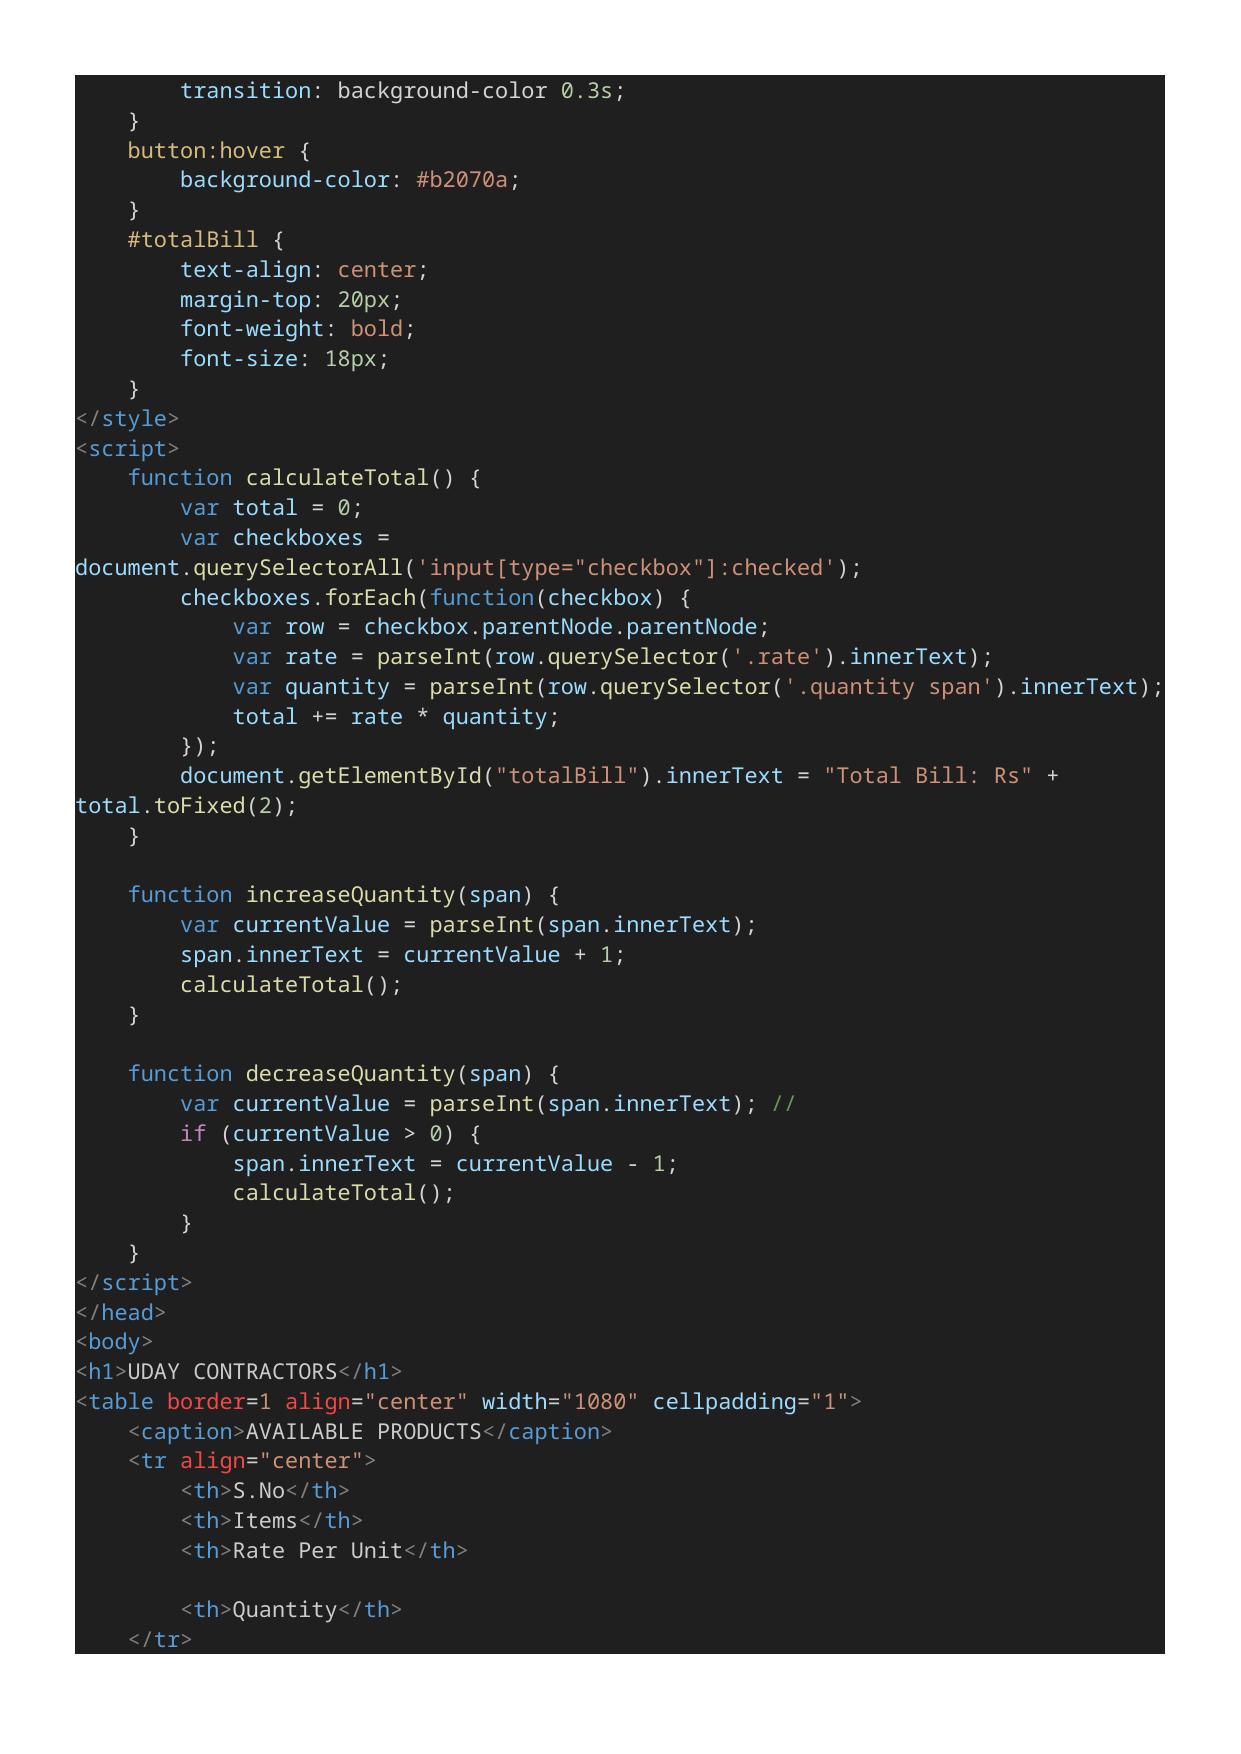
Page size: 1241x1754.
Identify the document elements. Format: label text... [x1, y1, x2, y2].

text var row = checkbox.parentNode.parentNode; [75, 611, 1165, 641]
text var total = 0; [75, 492, 1165, 522]
text <th>Items</th> [75, 1505, 1165, 1535]
text var quantity = parseInt(row.querySelector('.quantity span').innerText); [75, 671, 1165, 701]
text } [75, 194, 1165, 224]
text checkboxes.forEach(function(checkbox) { [75, 581, 1165, 611]
text </tr> [75, 1624, 1165, 1654]
text }); [75, 730, 1165, 760]
text </style> [75, 403, 1165, 432]
text font-weight: bold; [75, 313, 1165, 343]
text span.innerText = currentValue + 1; [75, 939, 1165, 969]
text <th>S.No</th> [75, 1475, 1165, 1505]
text <table border=1 align="center" width="1080" cellpadding="1"> [75, 1386, 1165, 1416]
text function increaseQuantity(span) { [75, 879, 1165, 909]
text text-align: center; [75, 254, 1165, 283]
text <h1>UDAY CONTRACTORS</h1> [75, 1356, 1165, 1386]
text span.innerText = currentValue - 1; [75, 1147, 1165, 1177]
text if (currentValue > 0) { [75, 1118, 1165, 1147]
text } [75, 998, 1165, 1028]
text calculateTotal(); [75, 969, 1165, 998]
text var checkboxes = document.querySelectorAll('input[type="checkbox"]:checked'); [75, 522, 1165, 581]
text </script> [75, 1267, 1165, 1296]
text } [75, 373, 1165, 403]
text transition: background-color 0.3s; [75, 75, 1165, 105]
text <th>Rate Per Unit</th> [75, 1535, 1165, 1564]
text background-color: #b2070a; [75, 164, 1165, 194]
text var currentValue = parseInt(span.innerText); // [75, 1088, 1165, 1118]
text total += rate * quantity; [75, 701, 1165, 730]
text } [75, 1207, 1165, 1237]
text </head> [75, 1296, 1165, 1326]
text button:hover { [75, 134, 1165, 164]
text <th>Quantity</th> [75, 1594, 1165, 1624]
text } [75, 820, 1165, 849]
text font-size: 18px; [75, 343, 1165, 373]
text var rate = parseInt(row.querySelector('.rate').innerText); [75, 641, 1165, 671]
text document.getElementById("totalBill").innerText = "Total Bill: Rs" + total.toFixed(2); [75, 760, 1165, 820]
text <tr align="center"> [75, 1445, 1165, 1475]
text function calculateTotal() { [75, 462, 1165, 492]
text calculateTotal(); [75, 1177, 1165, 1207]
text } [75, 105, 1165, 134]
text <script> [75, 432, 1165, 462]
text <caption>AVAILABLE PRODUCTS</caption> [75, 1416, 1165, 1445]
text var currentValue = parseInt(span.innerText); [75, 909, 1165, 939]
text } [75, 1237, 1165, 1267]
text margin-top: 20px; [75, 283, 1165, 313]
text <body> [75, 1326, 1165, 1356]
text function decreaseQuantity(span) { [75, 1058, 1165, 1088]
text #totalBill { [75, 224, 1165, 254]
